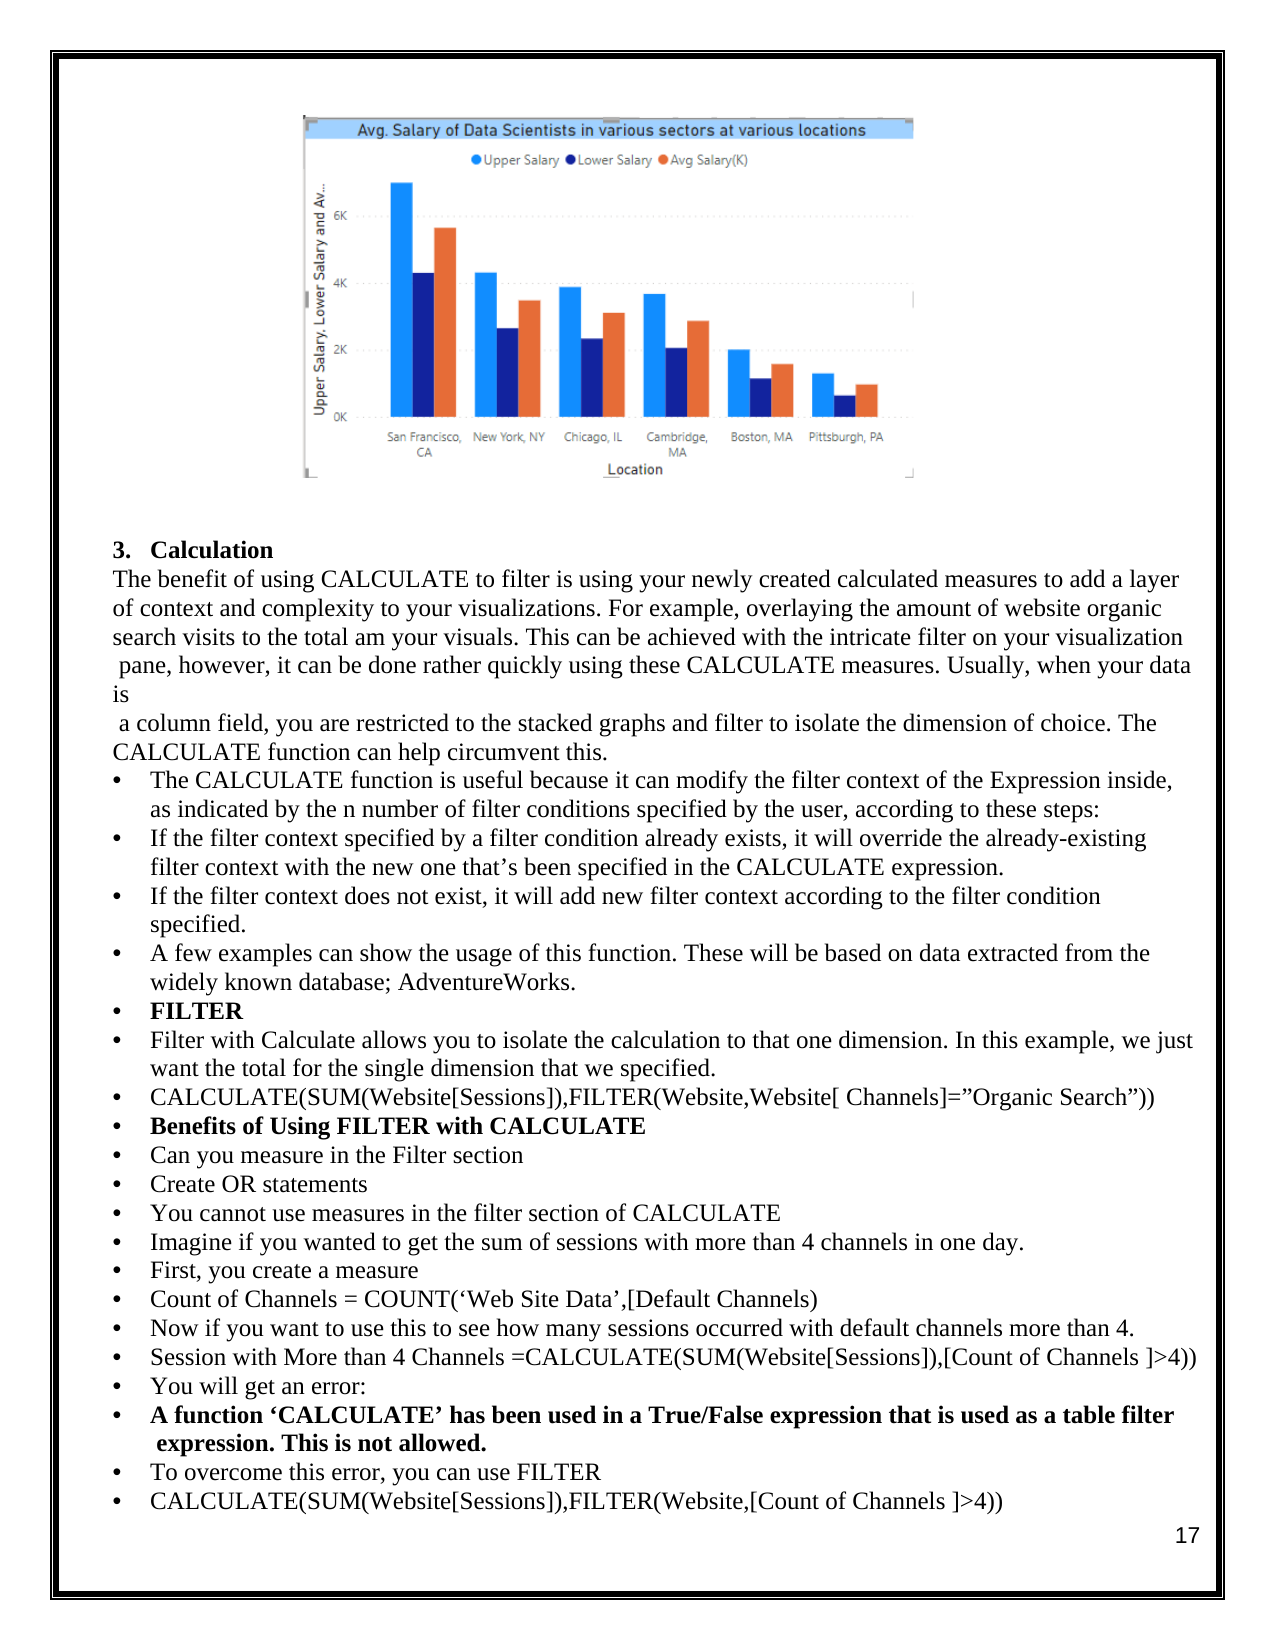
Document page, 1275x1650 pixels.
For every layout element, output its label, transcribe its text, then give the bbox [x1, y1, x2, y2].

text pane, however, it can be done rather quickly using these CALCULATE measures. Usually, when your data is [112, 650, 1200, 708]
list To overcome this error, you can use FILTER [112, 1457, 1200, 1486]
list Session with More than 4 Channels =CALCULATE(SUM(Website[Sessions]),[Count of Channels ]>4)) [112, 1342, 1200, 1371]
list Can you measure in the Filter section [112, 1140, 1200, 1169]
list CALCULATE(SUM(Website[Sessions]),FILTER(Website,[Count of Channels ]>4)) [112, 1486, 1200, 1515]
text want the total for the single dimension that we specified. [150, 1053, 1200, 1082]
list Filter with Calculate allows you to isolate the calculation to that one dimension. In this example, we just [112, 1025, 1200, 1053]
list Create OR statements [112, 1169, 1200, 1198]
text search visits to the total am your visuals. This can be achieved with the intricate filter on your visualization [112, 622, 1200, 650]
text of context and complexity to your visualizations. For example, overlaying the amount of website organic [112, 593, 1200, 622]
list If the filter context specified by a filter condition already exists, it will override the already-existing filter context with the new one that’s been specified in the CALCULATE expression. [112, 823, 1200, 881]
list Count of Channels = COUNT(‘Web Site Data’,[Default Channels) [112, 1284, 1200, 1313]
subtitle Calculation [112, 535, 1200, 564]
list If the filter context does not exist, it will add new filter context according to the filter condition specified. [112, 881, 1200, 938]
text a column field, you are restricted to the stacked graphs and filter to isolate the dimension of choice. The CALCULATE function can help circumvent this. [112, 708, 1200, 765]
list CALCULATE(SUM(Website[Sessions]),FILTER(Website,Website[ Channels]=”Organic Search”)) [112, 1082, 1200, 1111]
picture [302, 115, 914, 478]
list Imagine if you wanted to get the sum of sessions with more than 4 channels in one day. [112, 1227, 1200, 1255]
list First, you create a measure [112, 1255, 1200, 1284]
list You will get an error: [112, 1371, 1200, 1400]
text expression. This is not allowed. [150, 1428, 1200, 1457]
list You cannot use measures in the filter section of CALCULATE [112, 1198, 1200, 1227]
text The benefit of using CALCULATE to filter is using your newly created calculated measures to add a layer [112, 564, 1200, 593]
list A few examples can show the usage of this function. These will be based on data extracted from the widely known database; AdventureWorks. [112, 938, 1200, 996]
list FILTER [112, 996, 1200, 1025]
list Now if you want to use this to see how many sessions occurred with default channels more than 4. [112, 1313, 1200, 1342]
list A function ‘CALCULATE’ has been used in a True/False expression that is used as a table filter [112, 1400, 1200, 1428]
list The CALCULATE function is useful because it can modify the filter context of the Expression inside, as indicated by the n number of filter conditions specified by the user, according to these steps: [112, 765, 1200, 823]
list Benefits of Using FILTER with CALCULATE [112, 1111, 1200, 1140]
